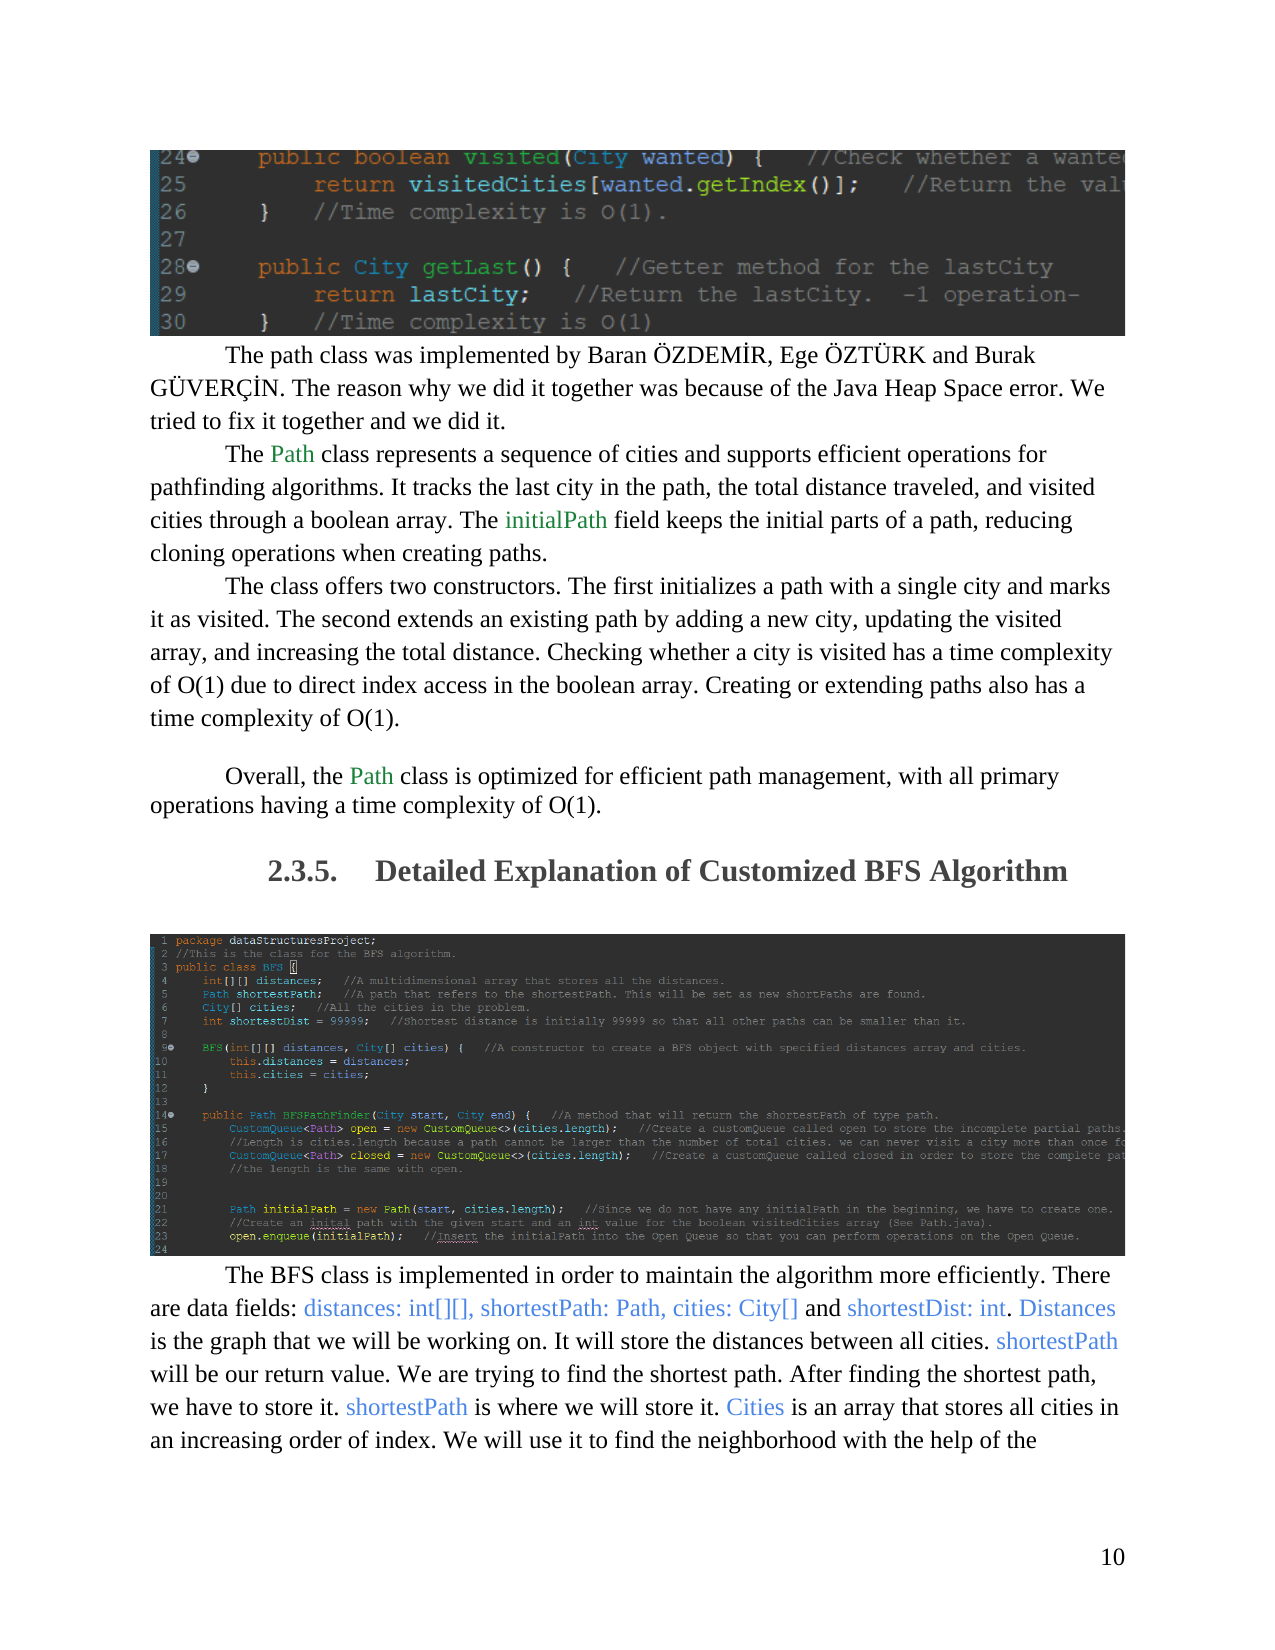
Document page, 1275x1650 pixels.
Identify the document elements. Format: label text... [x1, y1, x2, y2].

picture [150, 934, 1125, 1256]
text The path class was implemented by Baran ÖZDEMİR, Ege ÖZTÜRK and Burak GÜVERÇİN. The reason why we did it together was because of the Java Heap Space error. We tried to fix it together and we did it. [150, 340, 1125, 434]
picture [150, 150, 1125, 336]
subtitle Detailed Explanation of Customized BFS Algorithm [337, 852, 1125, 888]
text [150, 1260, 1125, 1453]
text Overall, the Path class is optimized for efficient path management, with all primary operations having a time complexity of O(1). [150, 761, 1125, 818]
text The Path class represents a sequence of cities and supports efficient operations for pathfinding algorithms. It tracks the last city in the path, the total distance traveled, and visited cities through a boolean array. The initialPath field keeps the initial parts of a path, reducing cloning operations when creating paths. [150, 439, 1125, 567]
text The class offers two constructors. The first initializes a path with a single city and marks it as visited. The second extends an existing path by adding a new city, updating the visited array, and increasing the total distance. Checking whether a city is visited has a time complexity of O(1) due to direct index access in the boolean array. Creating or extending paths also has a time complexity of O(1). [150, 571, 1125, 732]
